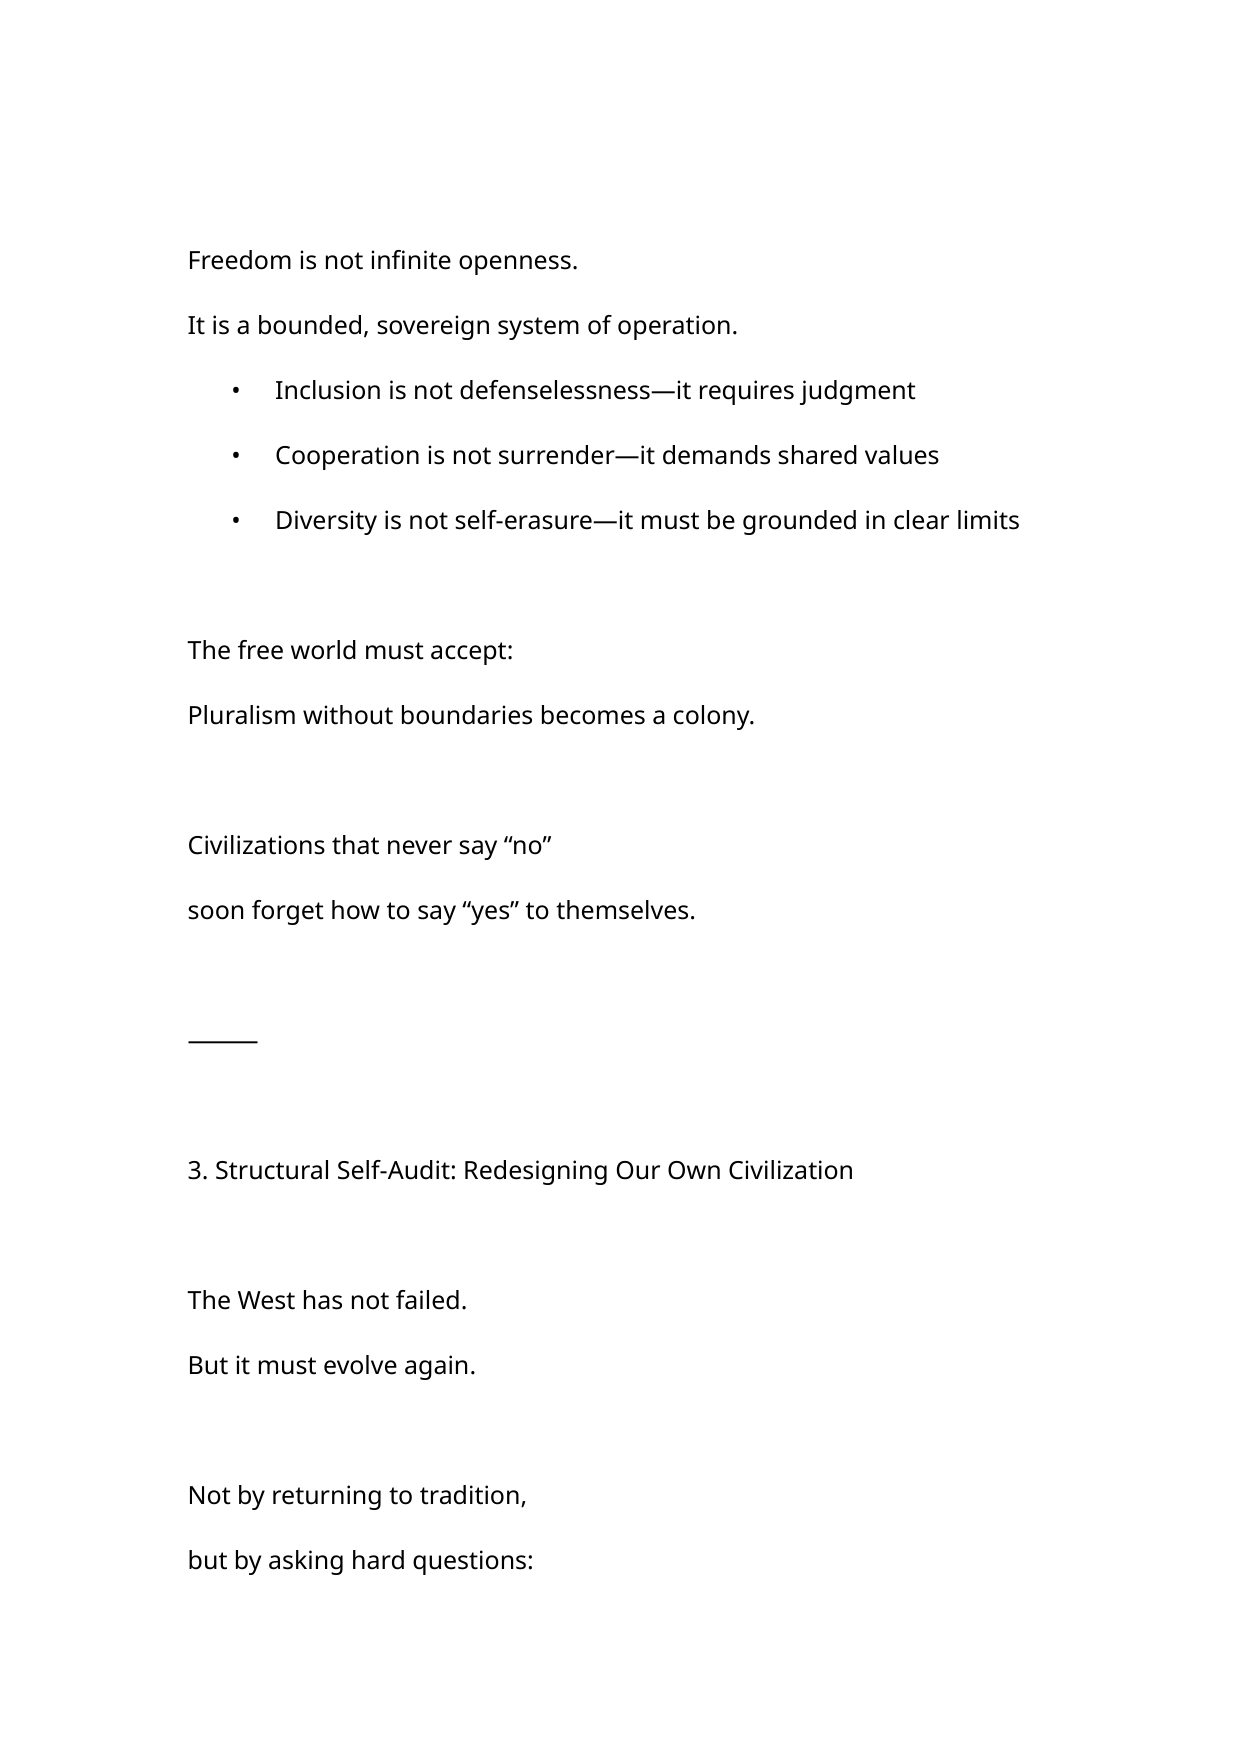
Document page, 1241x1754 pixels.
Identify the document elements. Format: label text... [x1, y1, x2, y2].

text The West has not failed. [187, 1267, 1053, 1332]
text but by asking hard questions: [187, 1527, 1053, 1592]
text It is a bounded, sovereign system of operation. [187, 292, 1053, 357]
text 3. Structural Self-Audit: Redesigning Our Own Civilization [187, 1137, 1053, 1202]
text • Cooperation is not surrender—it demands shared values [187, 422, 1053, 487]
text The free world must accept: [187, 617, 1053, 682]
text ⸻ [187, 1007, 1053, 1072]
text Freedom is not infinite openness. [187, 227, 1053, 292]
text • Diversity is not self-erasure—it must be grounded in clear limits [187, 487, 1053, 552]
text soon forget how to say “yes” to themselves. [187, 877, 1053, 942]
text Not by returning to tradition, [187, 1462, 1053, 1527]
text But it must evolve again. [187, 1332, 1053, 1397]
text Pluralism without boundaries becomes a colony. [187, 682, 1053, 747]
text Civilizations that never say “no” [187, 812, 1053, 877]
text • Inclusion is not defenselessness—it requires judgment [187, 357, 1053, 422]
